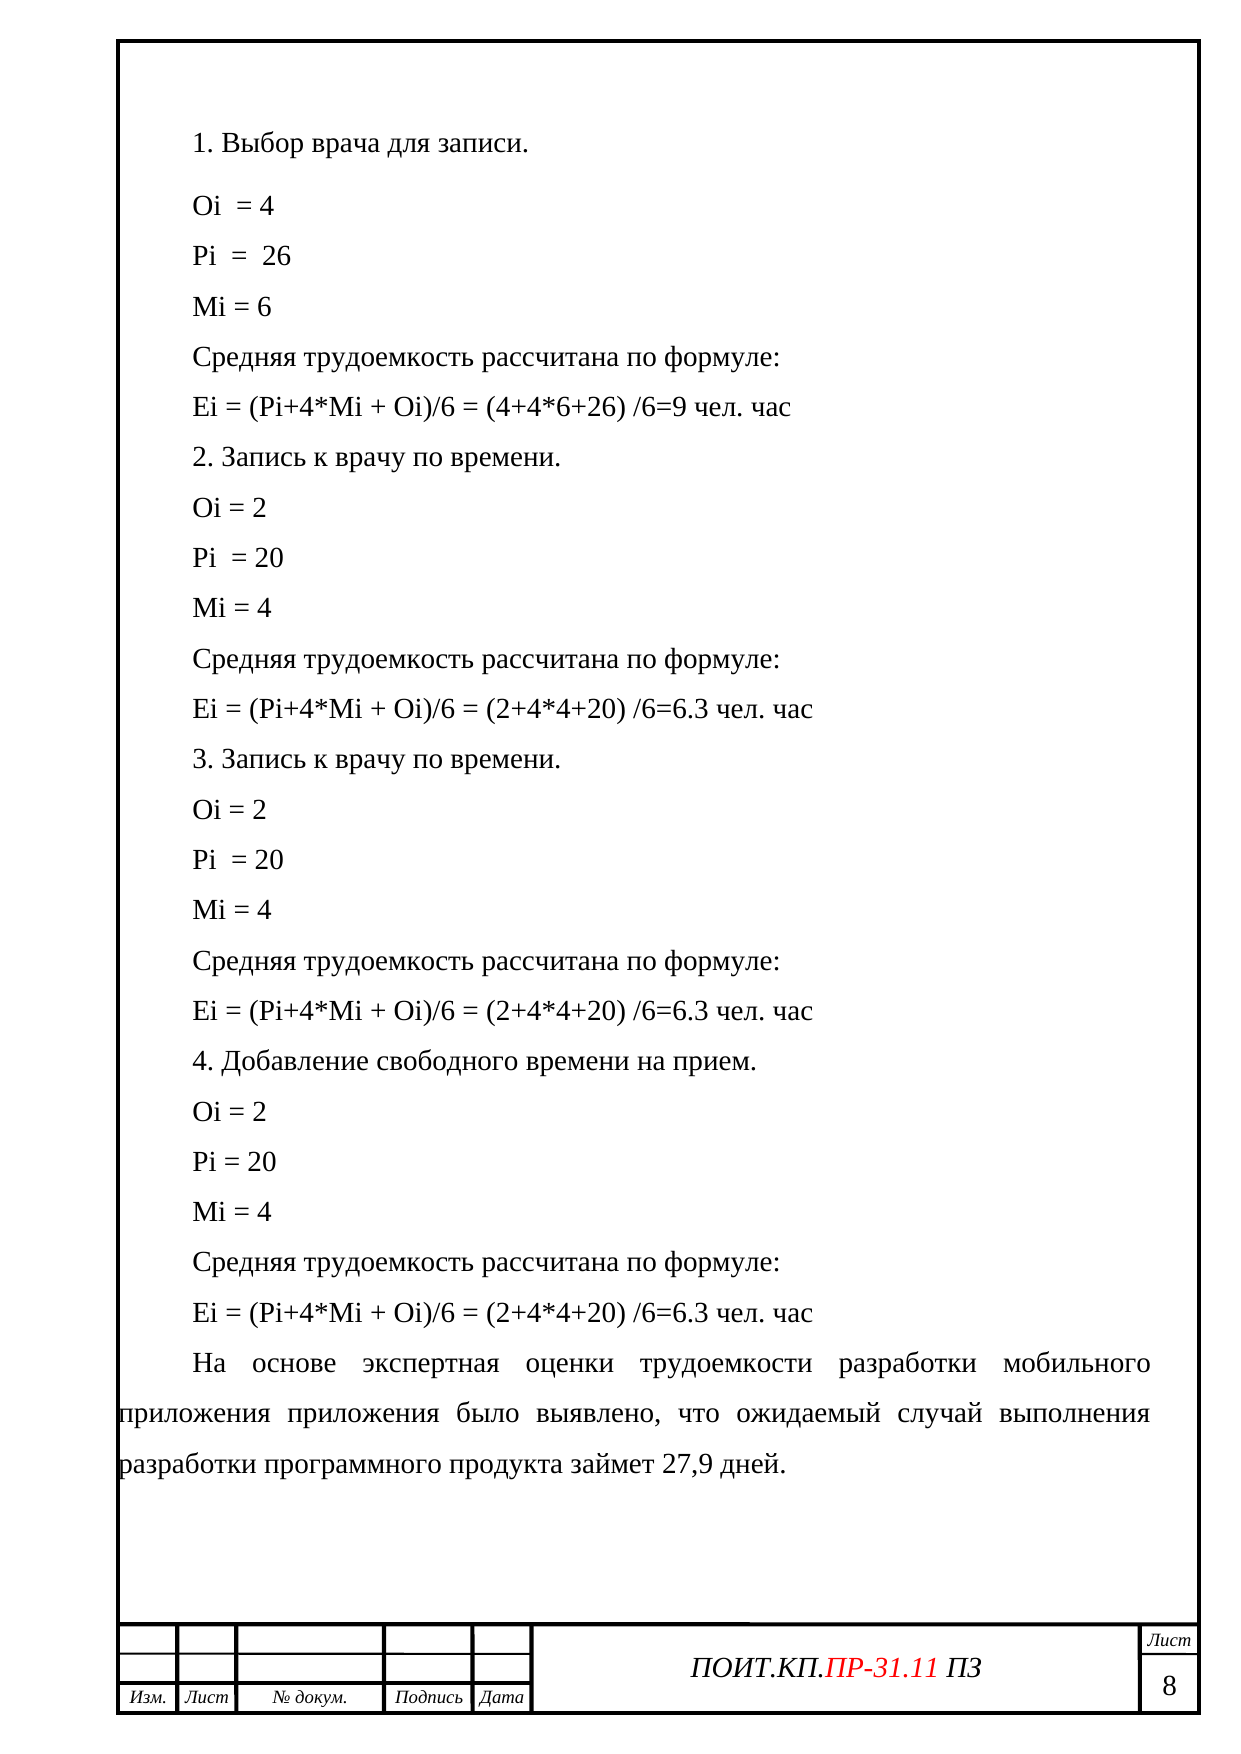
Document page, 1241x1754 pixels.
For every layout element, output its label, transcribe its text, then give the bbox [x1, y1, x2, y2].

list На основе экспертная оценки трудоемкости разработки мобильного приложения приложения было выявлено, что ожидаемый случай выполнения разработки программного продукта займет 27,9 дней. [118, 1345, 1152, 1479]
list 2. Запись к врачу по времени. [118, 439, 1152, 473]
list Средняя трудоемкость рассчитана по формуле: [118, 943, 1152, 976]
list Mi = 4 [118, 1194, 1152, 1228]
text 1. Выбор врача для записи. [118, 125, 1152, 159]
list Средняя трудоемкость рассчитана по формуле: [118, 1244, 1152, 1278]
list Mi = 4 [118, 591, 1152, 624]
list Mi = 4 [118, 892, 1152, 926]
list Oi = 4 [118, 188, 1152, 222]
list Еi = (Pi+4*Mi + Oi)/6 = (2+4*4+20) /6=6.3 чел. час [118, 1295, 1152, 1328]
list Pi = 20 [118, 1144, 1152, 1177]
list 4. Добавление свободного времени на прием. [118, 1043, 1152, 1077]
list Еi = (Pi+4*Mi + Oi)/6 = (2+4*4+20) /6=6.3 чел. час [118, 993, 1152, 1027]
list Oi = 2 [118, 490, 1152, 523]
list Mi = 6 [118, 289, 1152, 322]
list Средняя трудоемкость рассчитана по формуле: [118, 641, 1152, 674]
list Pi = 20 [118, 842, 1152, 876]
list Oi = 2 [118, 792, 1152, 825]
list 3. Запись к врачу по времени. [118, 741, 1152, 775]
list Средняя трудоемкость рассчитана по формуле: [118, 339, 1152, 372]
list Еi = (Pi+4*Mi + Oi)/6 = (2+4*4+20) /6=6.3 чел. час [118, 691, 1152, 725]
list Еi = (Pi+4*Mi + Oi)/6 = (4+4*6+26) /6=9 чел. час [118, 389, 1152, 423]
list Pi = 26 [118, 238, 1152, 272]
list Pi = 20 [118, 540, 1152, 574]
list Oi = 2 [118, 1094, 1152, 1127]
